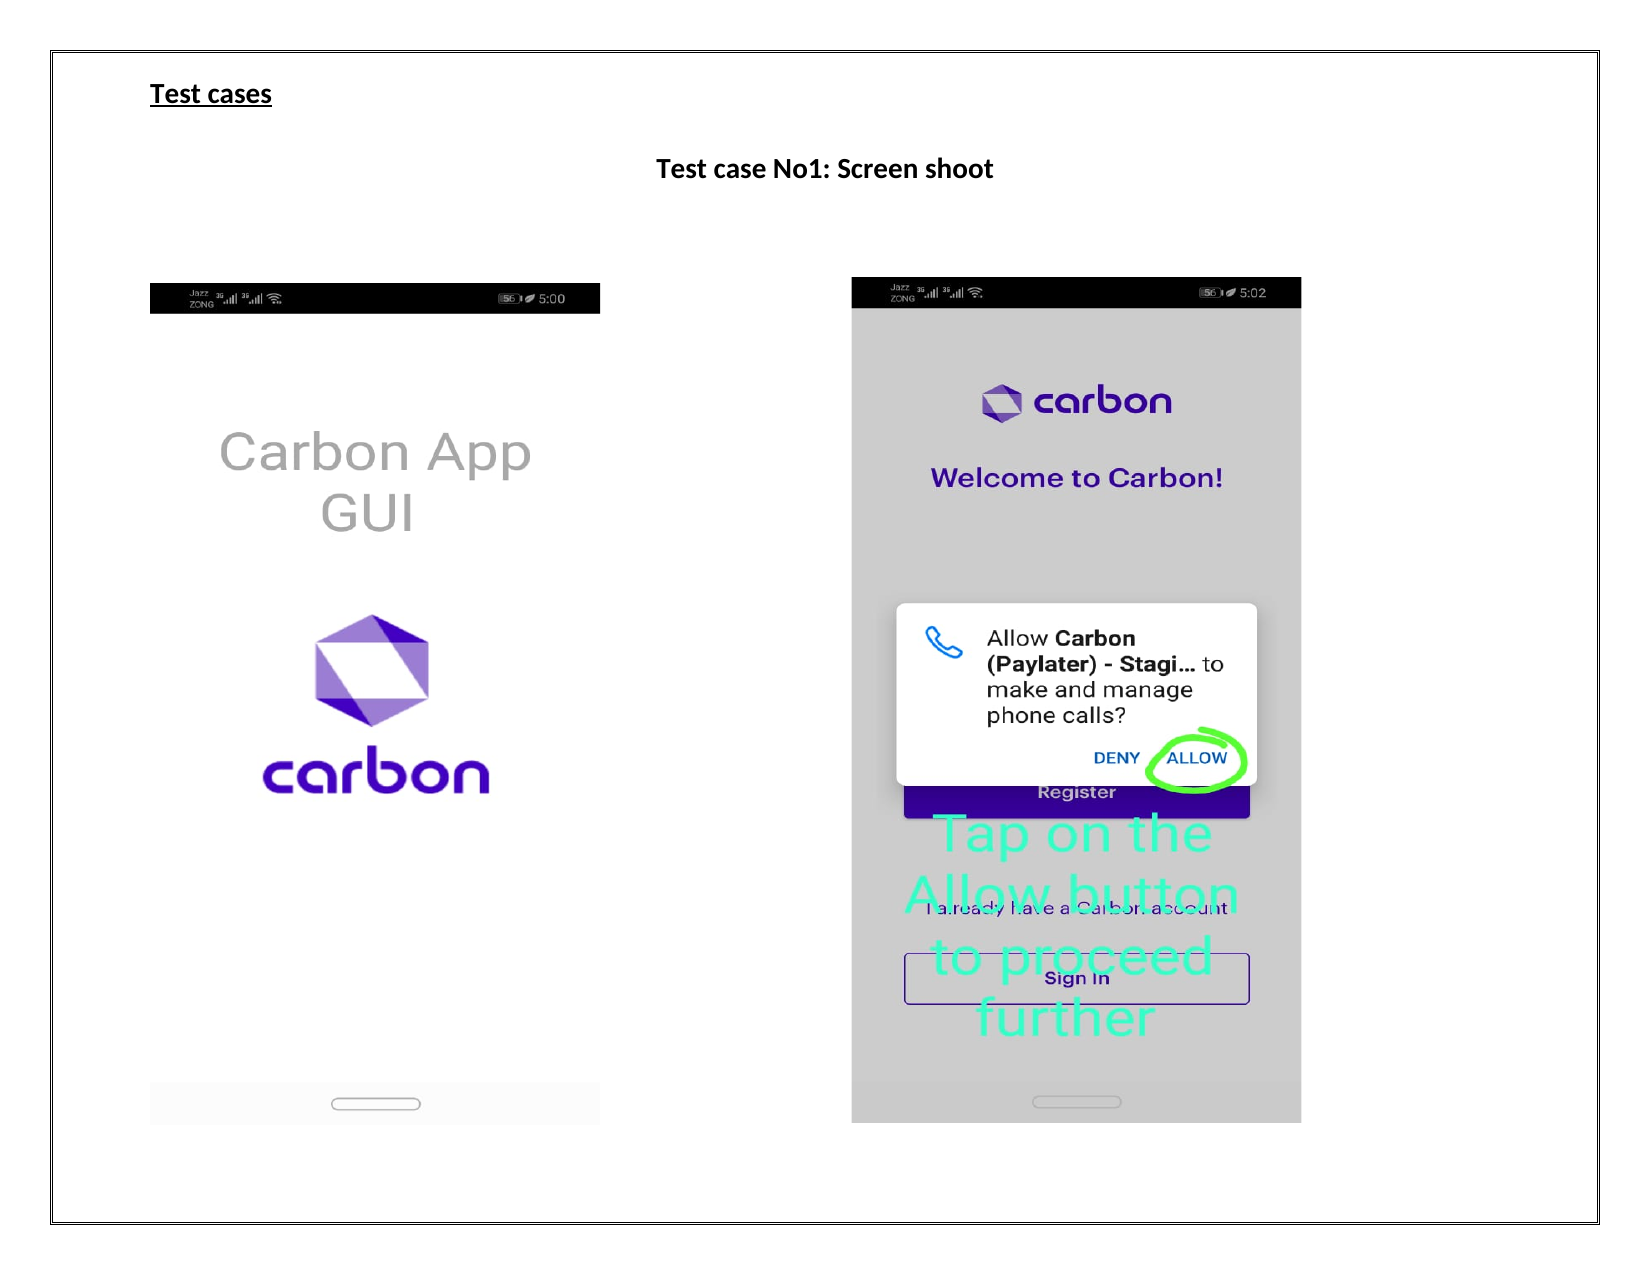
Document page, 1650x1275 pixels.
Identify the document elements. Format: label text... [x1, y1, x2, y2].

picture [851, 277, 1302, 1123]
text Test case No1: Screen shoot [150, 150, 1500, 186]
picture [150, 283, 600, 1125]
